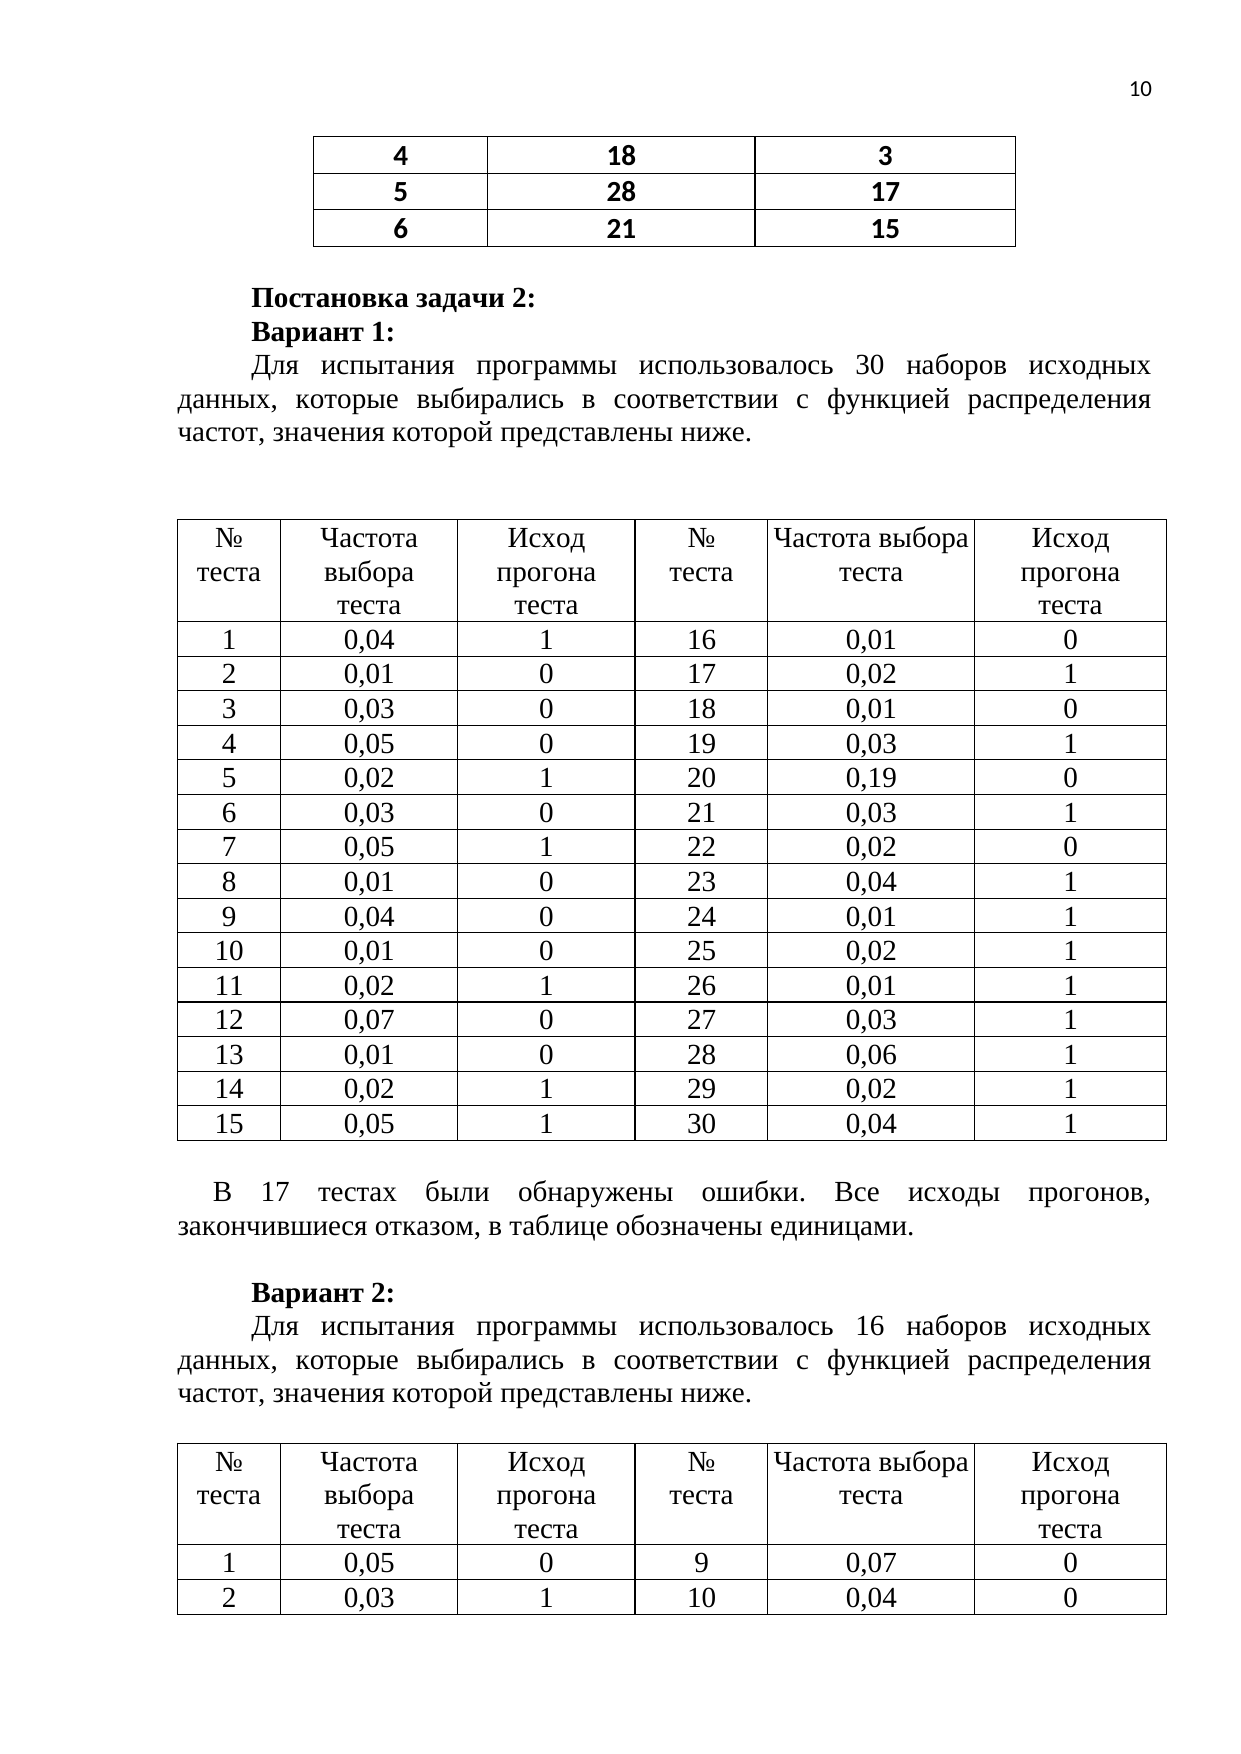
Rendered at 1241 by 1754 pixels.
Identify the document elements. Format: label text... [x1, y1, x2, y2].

table_cell 0 [458, 1003, 634, 1036]
table_cell 0,01 [281, 933, 457, 967]
table_cell 0,02 [768, 830, 974, 863]
table_cell 0 [458, 795, 634, 828]
table_cell 1 [975, 657, 1166, 690]
table_cell 17 [636, 657, 767, 690]
table_cell 23 [636, 864, 767, 898]
table_cell 1 [458, 1072, 634, 1105]
table_cell 0,02 [281, 760, 457, 794]
table_cell 12 [178, 1003, 280, 1036]
text Постановка задачи 2: [177, 280, 1152, 314]
table_cell 0,05 [281, 726, 457, 759]
table_cell 19 [636, 726, 767, 759]
table_cell 21 [488, 210, 754, 246]
table_cell 29 [636, 1072, 767, 1105]
table_cell 0,05 [281, 1545, 457, 1579]
table_cell 10 [636, 1580, 767, 1613]
table_cell 1 [178, 1545, 280, 1579]
table_cell 1 [458, 760, 634, 794]
text Вариант 2: [177, 1275, 1152, 1308]
table_cell 0 [458, 1037, 634, 1071]
table_cell 0 [458, 726, 634, 759]
table_cell 28 [488, 174, 754, 209]
table_cell 2 [178, 1580, 280, 1613]
table_cell 22 [636, 830, 767, 863]
table_cell 14 [178, 1072, 280, 1105]
table_cell 0,03 [768, 1003, 974, 1036]
table_cell 0,03 [281, 795, 457, 828]
table_cell 0 [975, 622, 1166, 656]
table_header Исход прогона теста [975, 520, 1166, 621]
table_cell 1 [975, 1003, 1166, 1036]
table_cell 0,03 [281, 691, 457, 725]
table_cell 0 [458, 691, 634, 725]
table_cell 1 [975, 1072, 1166, 1105]
table_header Частота выбора теста [281, 1444, 457, 1544]
table_cell 0,03 [768, 795, 974, 828]
table_cell 1 [458, 830, 634, 863]
table_cell 3 [178, 691, 280, 725]
table_cell 17 [756, 174, 1015, 209]
table_cell 0,01 [281, 1037, 457, 1071]
table_cell 4 [178, 726, 280, 759]
table_cell 18 [636, 691, 767, 725]
table_cell 5 [314, 174, 487, 209]
table_cell 0 [458, 899, 634, 932]
table_cell 1 [975, 726, 1166, 759]
table_cell 6 [178, 795, 280, 828]
table_cell 7 [178, 830, 280, 863]
table_cell 15 [756, 210, 1015, 246]
table_cell 10 [178, 933, 280, 967]
table_header № теста [636, 520, 767, 621]
table_header Исход прогона теста [458, 520, 634, 621]
table_cell 1 [458, 968, 634, 1001]
table_cell 25 [636, 933, 767, 967]
table_cell 21 [636, 795, 767, 828]
table_cell 0,01 [281, 864, 457, 898]
table_header Частота выбора теста [768, 520, 974, 621]
text Для испытания программы использовалось 16 наборов исходных данных, которые выбирались в соответствии с функцией распределения частот, значения которой представлены ниже. [177, 1308, 1152, 1409]
table_cell 0,04 [768, 1580, 974, 1613]
table_cell 9 [178, 899, 280, 932]
table_cell 0,02 [768, 933, 974, 967]
table_cell 20 [636, 760, 767, 794]
table_cell 0 [975, 691, 1166, 725]
table_header Частота выбора теста [281, 520, 457, 621]
table_cell 0,02 [281, 968, 457, 1001]
table_header № теста [636, 1444, 767, 1544]
table_cell 1 [975, 795, 1166, 828]
table_cell 1 [458, 622, 634, 656]
table_cell 0,01 [768, 691, 974, 725]
table_cell 30 [636, 1106, 767, 1140]
table_header Исход прогона теста [975, 1444, 1166, 1544]
table_cell 0 [975, 830, 1166, 863]
table_header № теста [178, 1444, 280, 1544]
text Вариант 1: [177, 314, 1152, 347]
table_cell 0,02 [768, 1072, 974, 1105]
table_cell 0,05 [281, 830, 457, 863]
table_cell 0,01 [281, 657, 457, 690]
table_cell 9 [636, 1545, 767, 1579]
table_cell 1 [975, 864, 1166, 898]
table_cell 0,02 [768, 657, 974, 690]
text Для испытания программы использовалось 30 наборов исходных данных, которые выбирались в соответствии с функцией распределения частот, значения которой представлены ниже. [177, 347, 1152, 448]
table_cell 4 [314, 137, 487, 172]
table_cell 1 [975, 1106, 1166, 1140]
table_cell 1 [975, 933, 1166, 967]
table_cell 6 [314, 210, 487, 246]
table_header Исход прогона теста [458, 1444, 634, 1544]
table_cell 2 [178, 657, 280, 690]
table_header Частота выбора теста [768, 1444, 974, 1544]
table_cell 27 [636, 1003, 767, 1036]
table_cell 0,01 [768, 622, 974, 656]
table_cell 0 [458, 933, 634, 967]
table_cell 0,04 [281, 622, 457, 656]
table_cell 0 [975, 1545, 1166, 1579]
table_cell 24 [636, 899, 767, 932]
table_cell 0,04 [281, 899, 457, 932]
table_cell 1 [975, 968, 1166, 1001]
table_cell 0 [458, 864, 634, 898]
table_cell 8 [178, 864, 280, 898]
table_cell 0,04 [768, 1106, 974, 1140]
table_cell 28 [636, 1037, 767, 1071]
table_cell 0,07 [281, 1003, 457, 1036]
table_cell 5 [178, 760, 280, 794]
table_cell 1 [458, 1106, 634, 1140]
table_cell 0,07 [768, 1545, 974, 1579]
table_cell 0,05 [281, 1106, 457, 1140]
table_cell 3 [756, 137, 1015, 172]
table_cell 0,01 [768, 968, 974, 1001]
table_cell 0 [458, 657, 634, 690]
table_cell 0,02 [281, 1072, 457, 1105]
table_cell 0,19 [768, 760, 974, 794]
table_cell 1 [458, 1580, 634, 1613]
table_cell 0 [975, 1580, 1166, 1613]
text В 17 тестах были обнаружены ошибки. Все исходы прогонов, закончившиеся отказом, в таблице обозначены единицами. [177, 1174, 1152, 1241]
table_cell 26 [636, 968, 767, 1001]
table_cell 0 [458, 1545, 634, 1579]
table_cell 0,06 [768, 1037, 974, 1071]
table_header № теста [178, 520, 280, 621]
table_cell 18 [488, 137, 754, 172]
table_cell 0,03 [768, 726, 974, 759]
table_cell 13 [178, 1037, 280, 1071]
table_cell 1 [975, 1037, 1166, 1071]
table_cell 11 [178, 968, 280, 1001]
table_cell 16 [636, 622, 767, 656]
table_cell 0,03 [281, 1580, 457, 1613]
table_cell 0,04 [768, 864, 974, 898]
table_cell 1 [975, 899, 1166, 932]
table_cell 1 [178, 622, 280, 656]
table_cell 0 [975, 760, 1166, 794]
table_cell 15 [178, 1106, 280, 1140]
table_cell 0,01 [768, 899, 974, 932]
